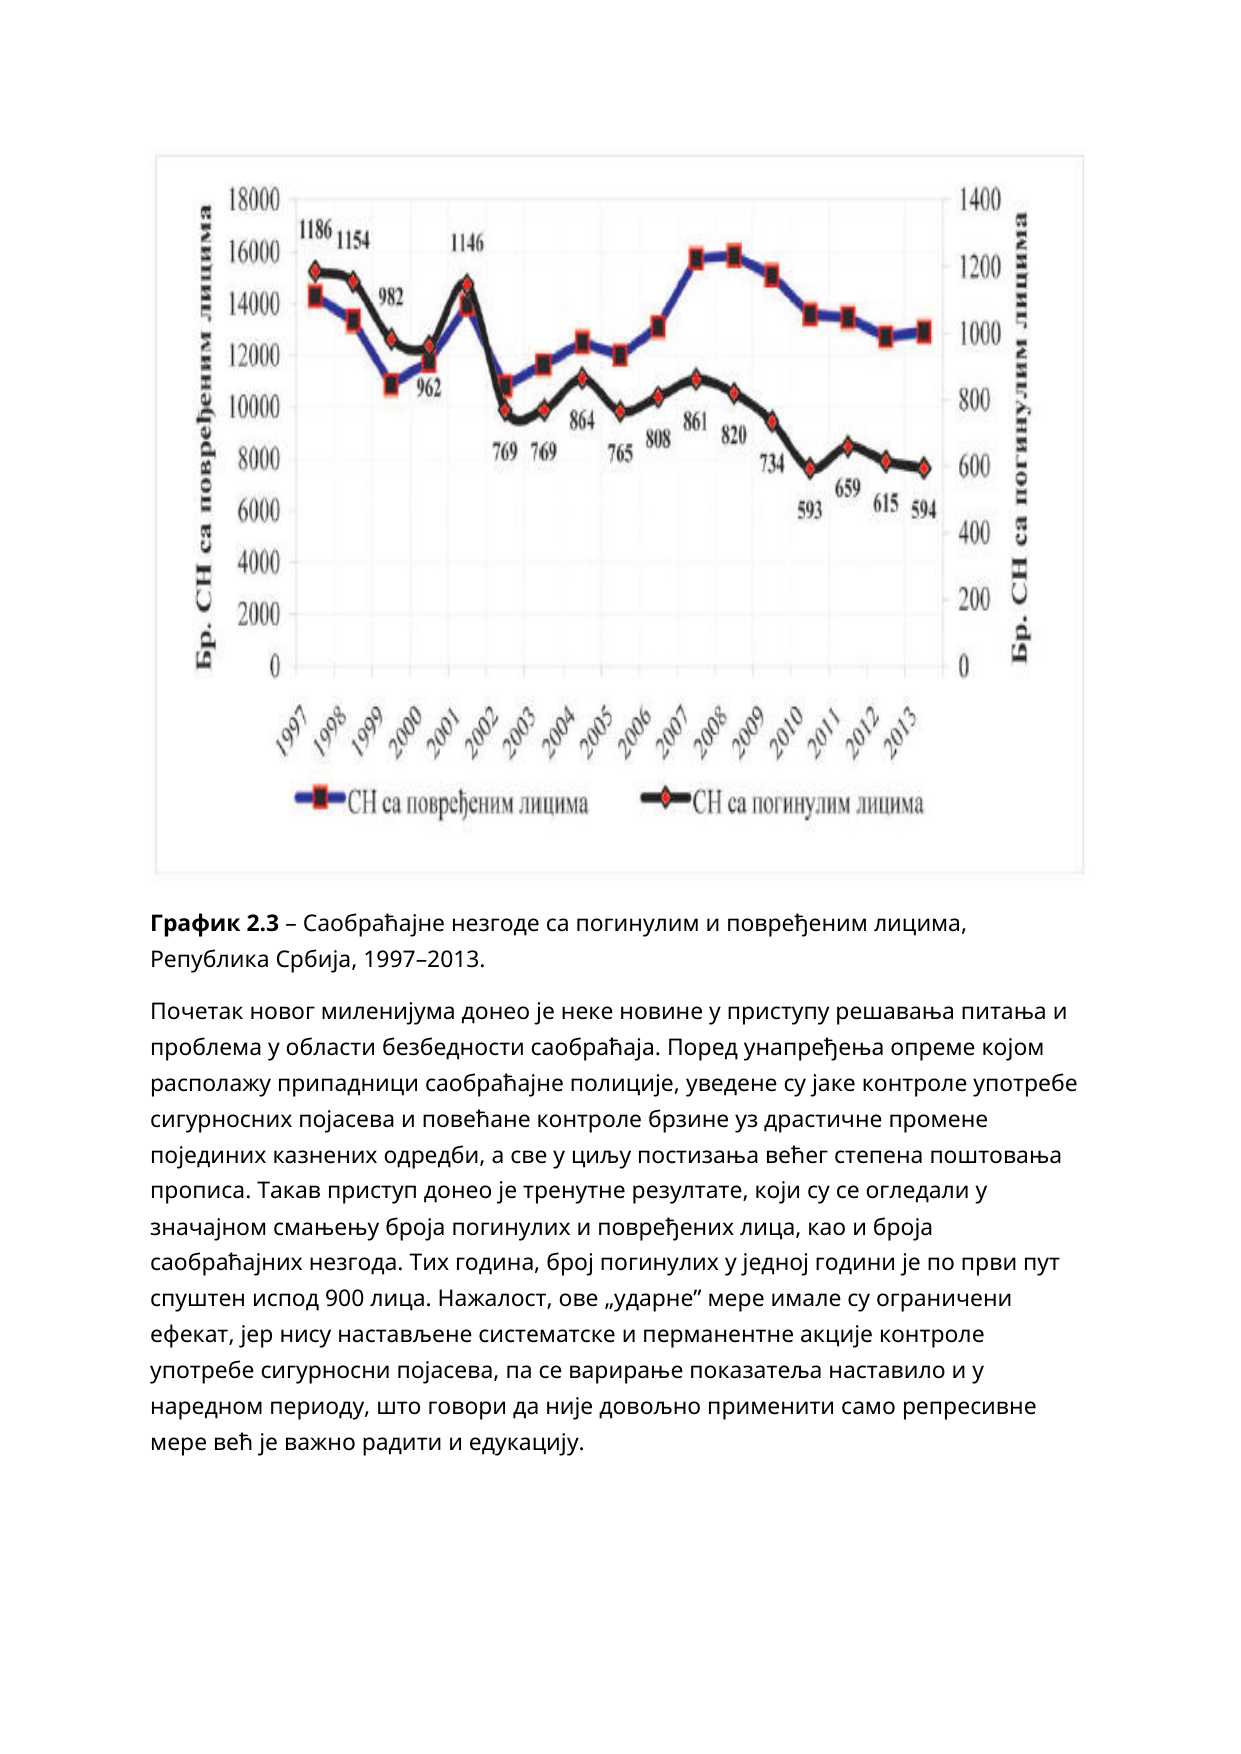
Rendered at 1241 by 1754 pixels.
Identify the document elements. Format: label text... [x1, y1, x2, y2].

text Почетак новог миленијума донео је неке новине у приступу решавања питања и проблема у области безбедности саобраћаја. Поред унапређења опреме којом располажу припадници саобраћајне полиције, уведене су јаке контроле употребе сигурносних појасева и повећане контроле брзине уз драстичне промене појединих казнених одредби, а све у циљу постизања већег степена поштовања прописа. Такав приступ донео је тренутне резултате, који су се огледали у значајном смањењу броја погинулих и повређених лица, као и броја саобраћајних незгода. Тих година, број погинулих у једној години је по први пут спуштен испод 900 лица. Нажалост, ове „ударне” мере имале су ограничени ефекат, јер нису настављене систематске и перманентне акције контроле употребе сигурносни појасева, па се варирање показатеља наставило и у наредном периоду, што говори да није довољно применити само репресивне мере већ је важно радити и едукацију. [150, 995, 1090, 1457]
picture [150, 150, 1091, 887]
text График 2.3 – Саобраћајне незгоде са погинулим и повређеним лицима, Република Србија, 1997–2013. [150, 907, 1090, 974]
